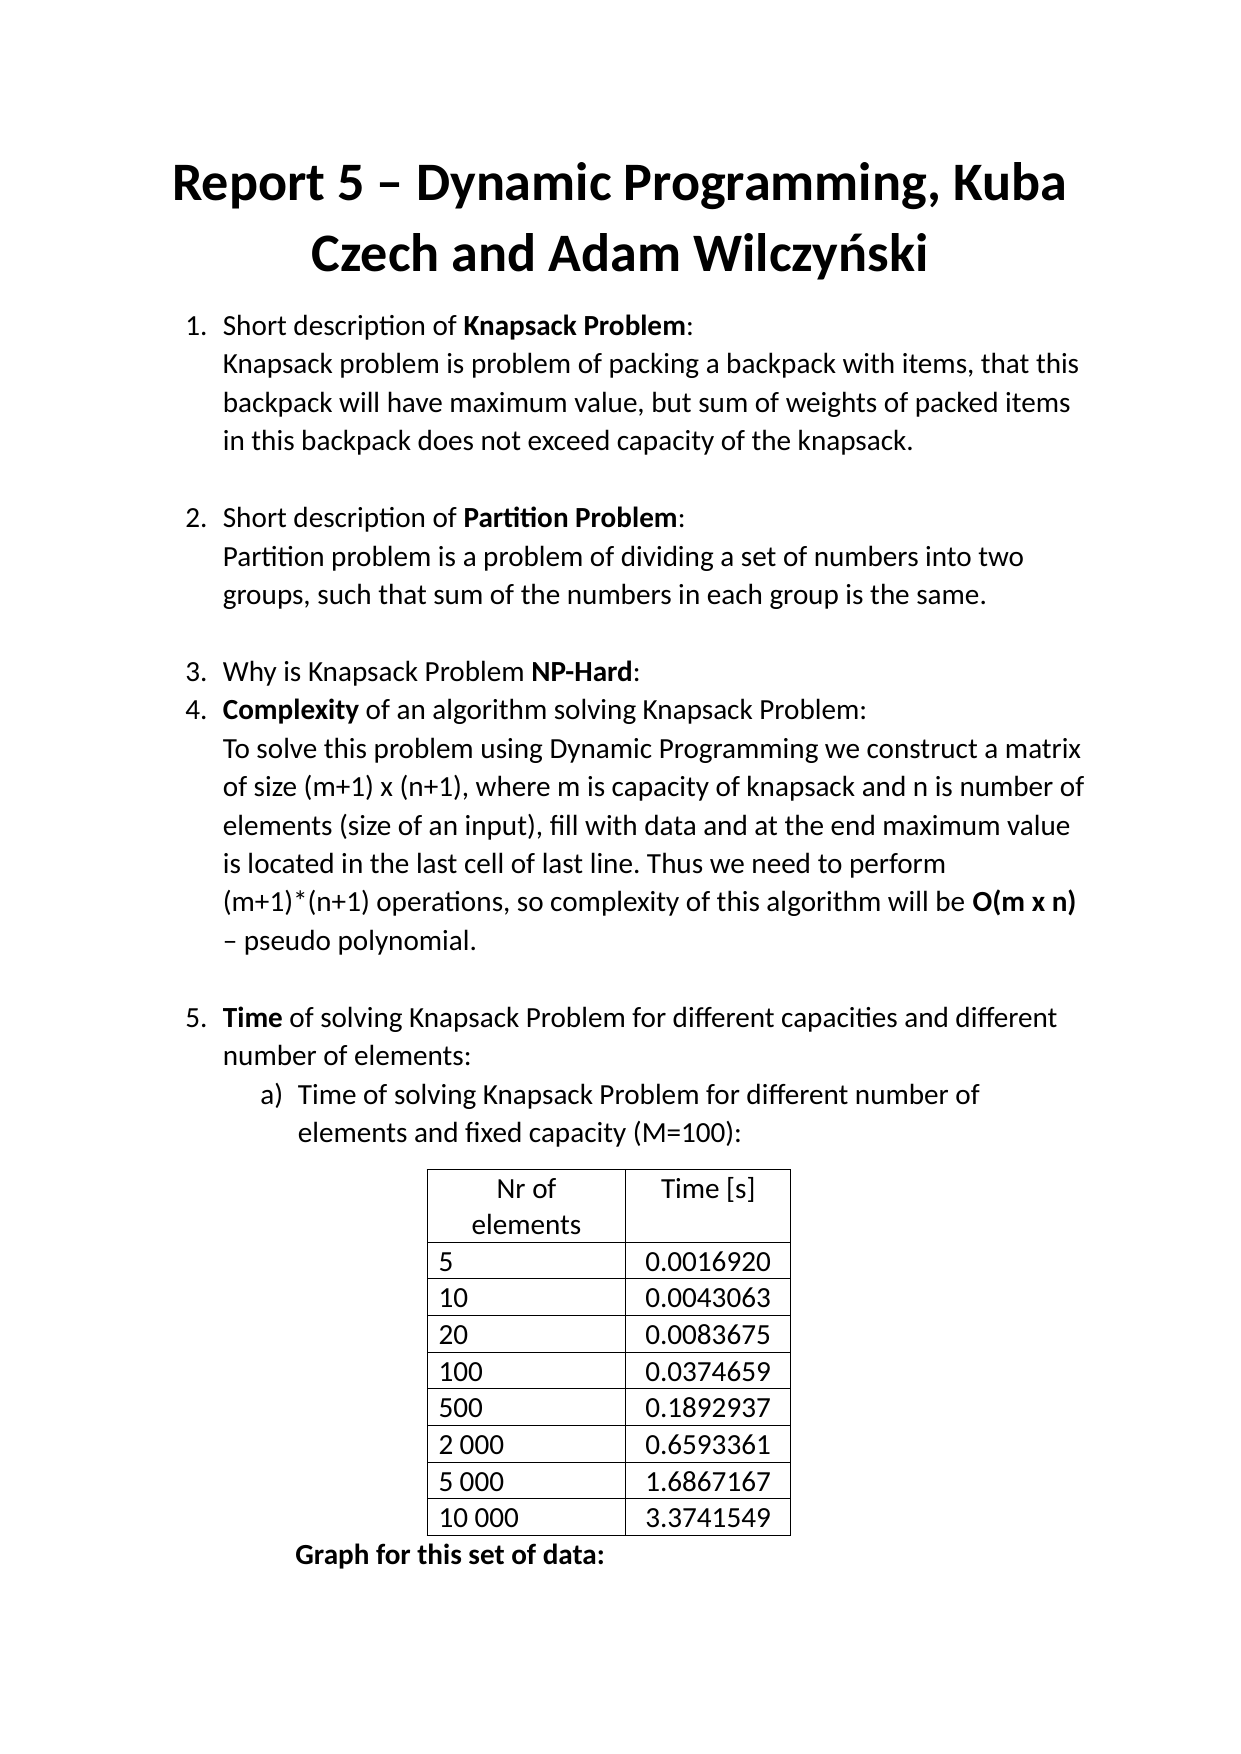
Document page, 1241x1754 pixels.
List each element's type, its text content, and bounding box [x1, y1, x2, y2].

table_header Time [s] [626, 1170, 790, 1242]
list Short description of Knapsack Problem: [185, 307, 1093, 343]
table_cell 5 000 [428, 1463, 625, 1498]
text Graph for this set of data: [295, 1536, 1093, 1572]
table_cell 0.0374659 [626, 1353, 790, 1388]
table_cell 0.0016920 [626, 1243, 790, 1278]
table_cell 0.0043063 [626, 1279, 790, 1315]
list Complexity of an algorithm solving Knapsack Problem: [185, 691, 1093, 727]
table_cell 500 [428, 1389, 625, 1425]
list Time of solving Knapsack Problem for different capacities and different number of elements: [185, 999, 1093, 1073]
table_header Nr of elements [428, 1170, 625, 1242]
table_cell 0.1892937 [626, 1389, 790, 1425]
table_cell 5 [428, 1243, 625, 1278]
table_cell 100 [428, 1353, 625, 1388]
list Partition problem is a problem of dividing a set of numbers into two groups, such that sum of the numbers in each group is the same. [223, 538, 1093, 612]
list Knapsack problem is problem of packing a backpack with items, that this backpack will have maximum value, but sum of weights of packed items in this backpack does not exceed capacity of the knapsack. [223, 345, 1093, 458]
list Time of solving Knapsack Problem for different number of elements and fixed capacity (M=100): [260, 1076, 1093, 1150]
table_cell 10 000 [428, 1499, 625, 1535]
table_cell 0.0083675 [626, 1316, 790, 1352]
list Why is Knapsack Problem NP-Hard: [185, 653, 1093, 688]
text Report 5 – Dynamic Programming, Kuba Czech and Adam Wilczyński [148, 148, 1093, 285]
table_cell 0.6593361 [626, 1426, 790, 1462]
table_cell 10 [428, 1279, 625, 1315]
table_cell 2 000 [428, 1426, 625, 1462]
list Short description of Partition Problem: [185, 499, 1093, 535]
table_cell 3.3741549 [626, 1499, 790, 1535]
table_cell 20 [428, 1316, 625, 1352]
table_cell 1.6867167 [626, 1463, 790, 1498]
list To solve this problem using Dynamic Programming we construct a matrix of size (m+1) x (n+1), where m is capacity of knapsack and n is number of elements (size of an input), fill with data and at the end maximum value is located in the last cell of last line. Thus we need to perform (m+1)*(n+1) operations, so complexity of this algorithm will be O(m x n) – pseudo polynomial. [223, 730, 1093, 958]
